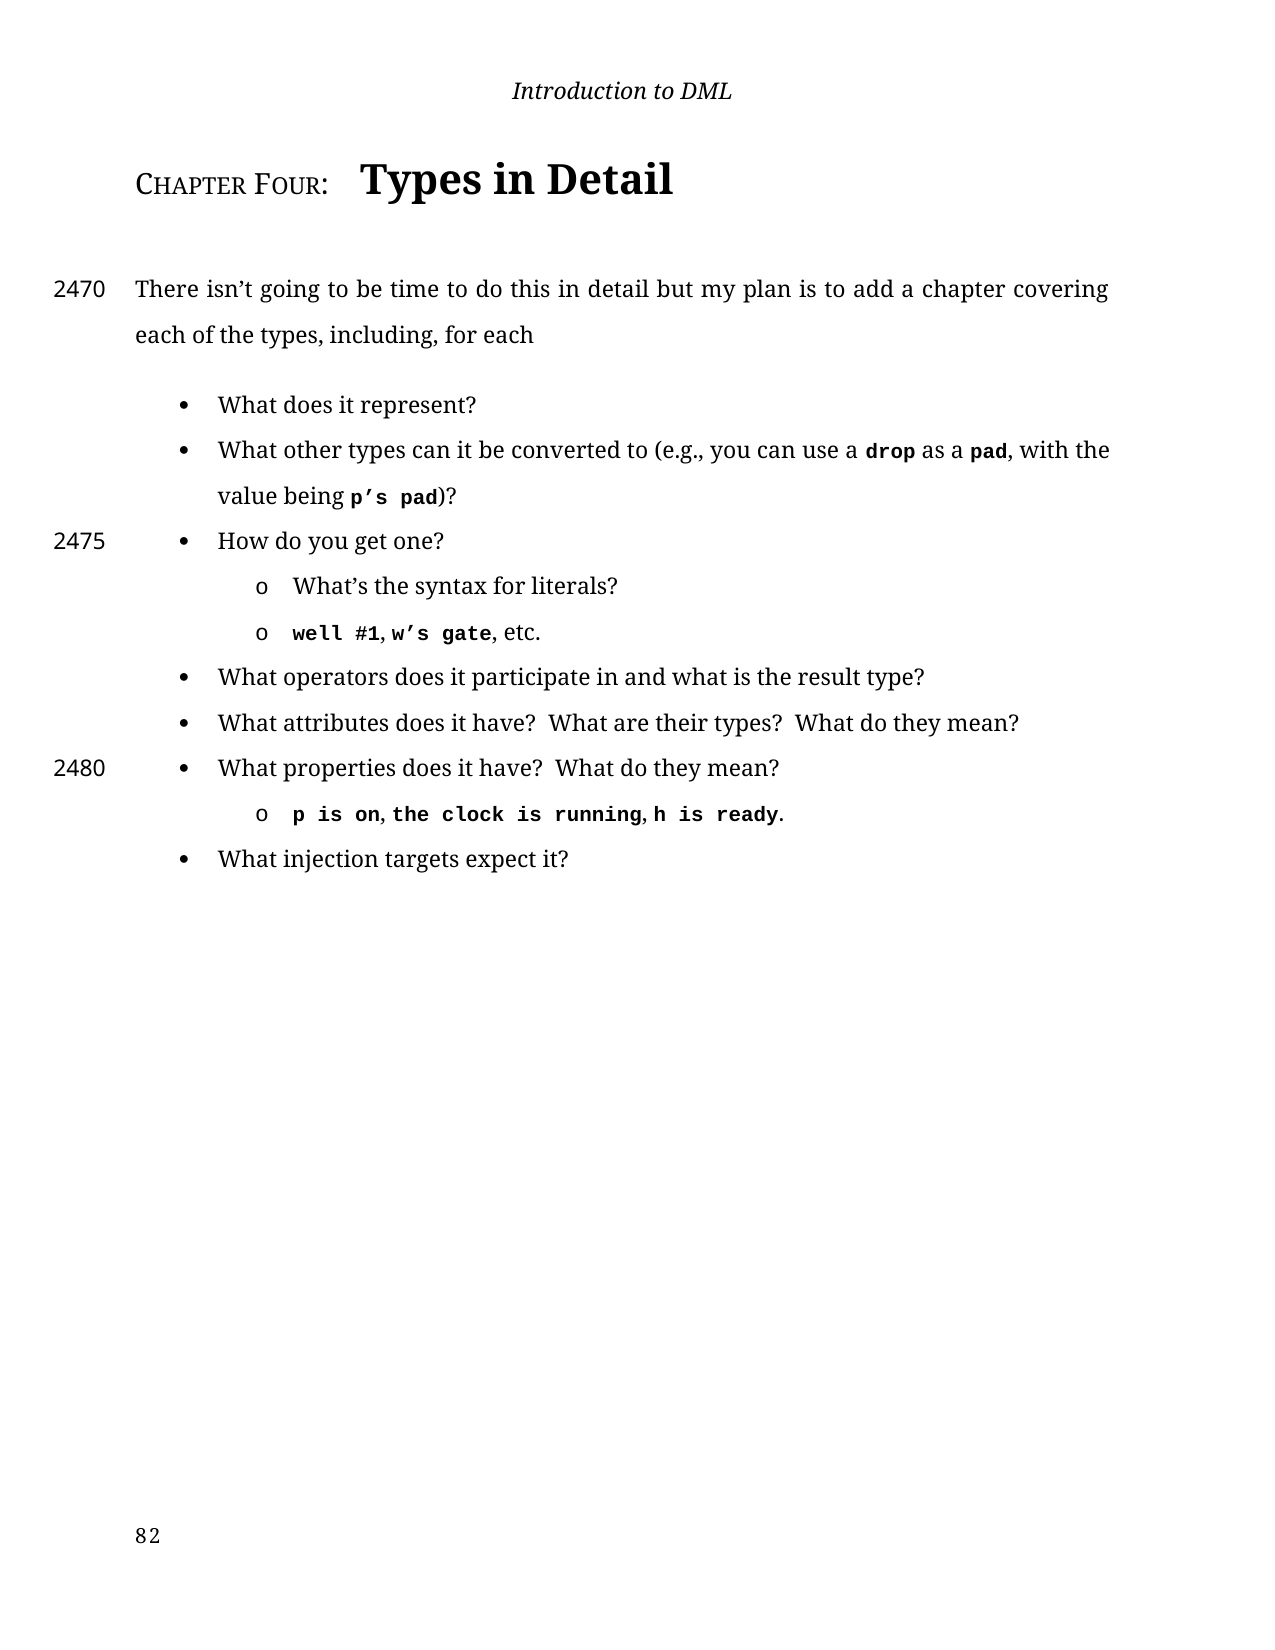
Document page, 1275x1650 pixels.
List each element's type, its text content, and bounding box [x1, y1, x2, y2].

list What does it represent? [180, 389, 1110, 420]
list What attributes does it have? What are their types? What do they mean? [180, 706, 1110, 738]
list How do you get one? [180, 525, 1110, 556]
list What properties does it have? What do they mean? [180, 752, 1110, 783]
list well #1, w’s gate, etc. [255, 616, 1110, 647]
list What injection targets expect it? [180, 842, 1110, 874]
subtitle Types in Detail [135, 150, 1110, 207]
text There isn’t going to be time to do this in detail but my plan is to add a chapter covering each of the types, including, for each [135, 273, 1110, 350]
list What operators does it participate in and what is the result type? [180, 661, 1110, 692]
list What other types can it be converted to (e.g., you can use a drop as a pad, with the value being p’s pad)? [180, 434, 1110, 511]
list p is on, the clock is running, h is ready. [255, 797, 1110, 828]
list What’s the syntax for literals? [255, 570, 1110, 602]
